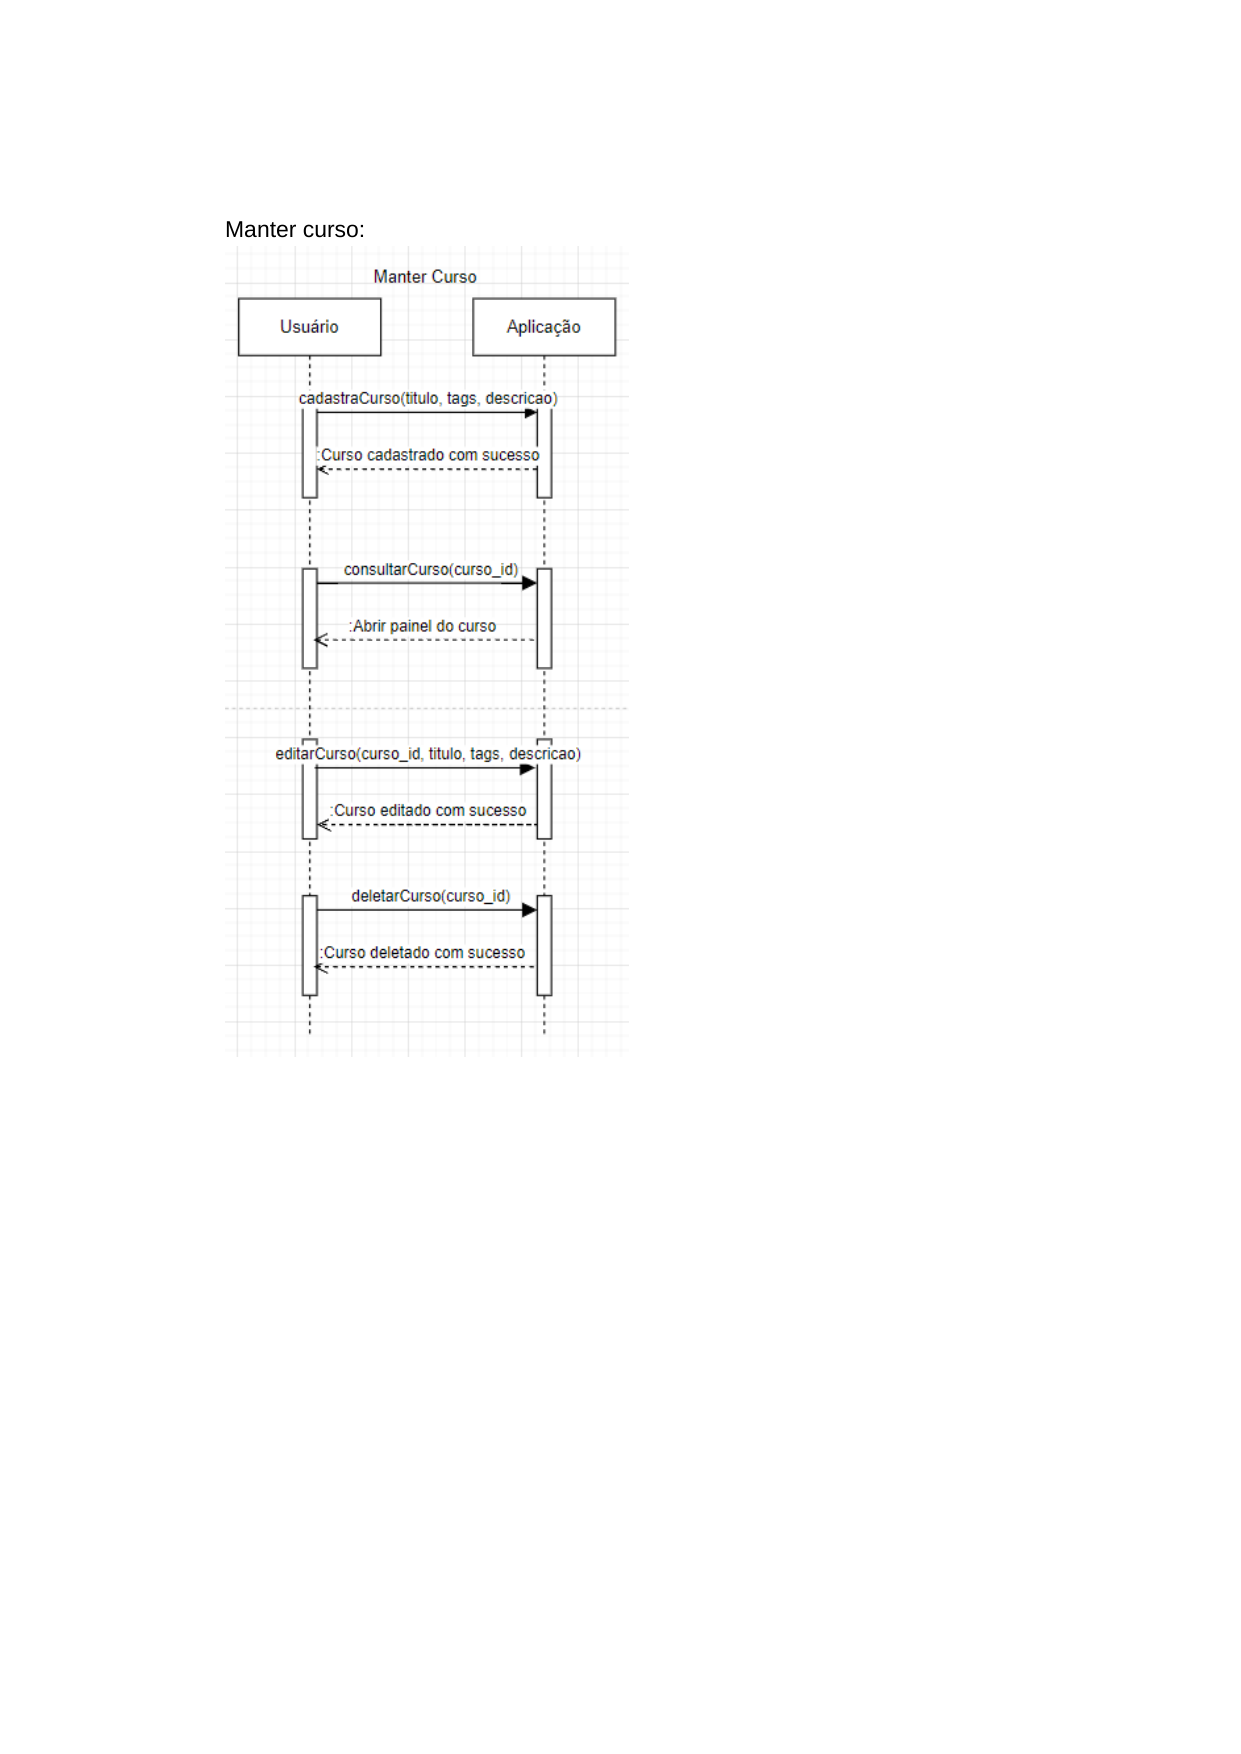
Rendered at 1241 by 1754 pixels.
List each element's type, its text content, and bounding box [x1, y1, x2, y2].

picture [225, 246, 629, 1057]
text Manter curso: [150, 216, 1090, 242]
